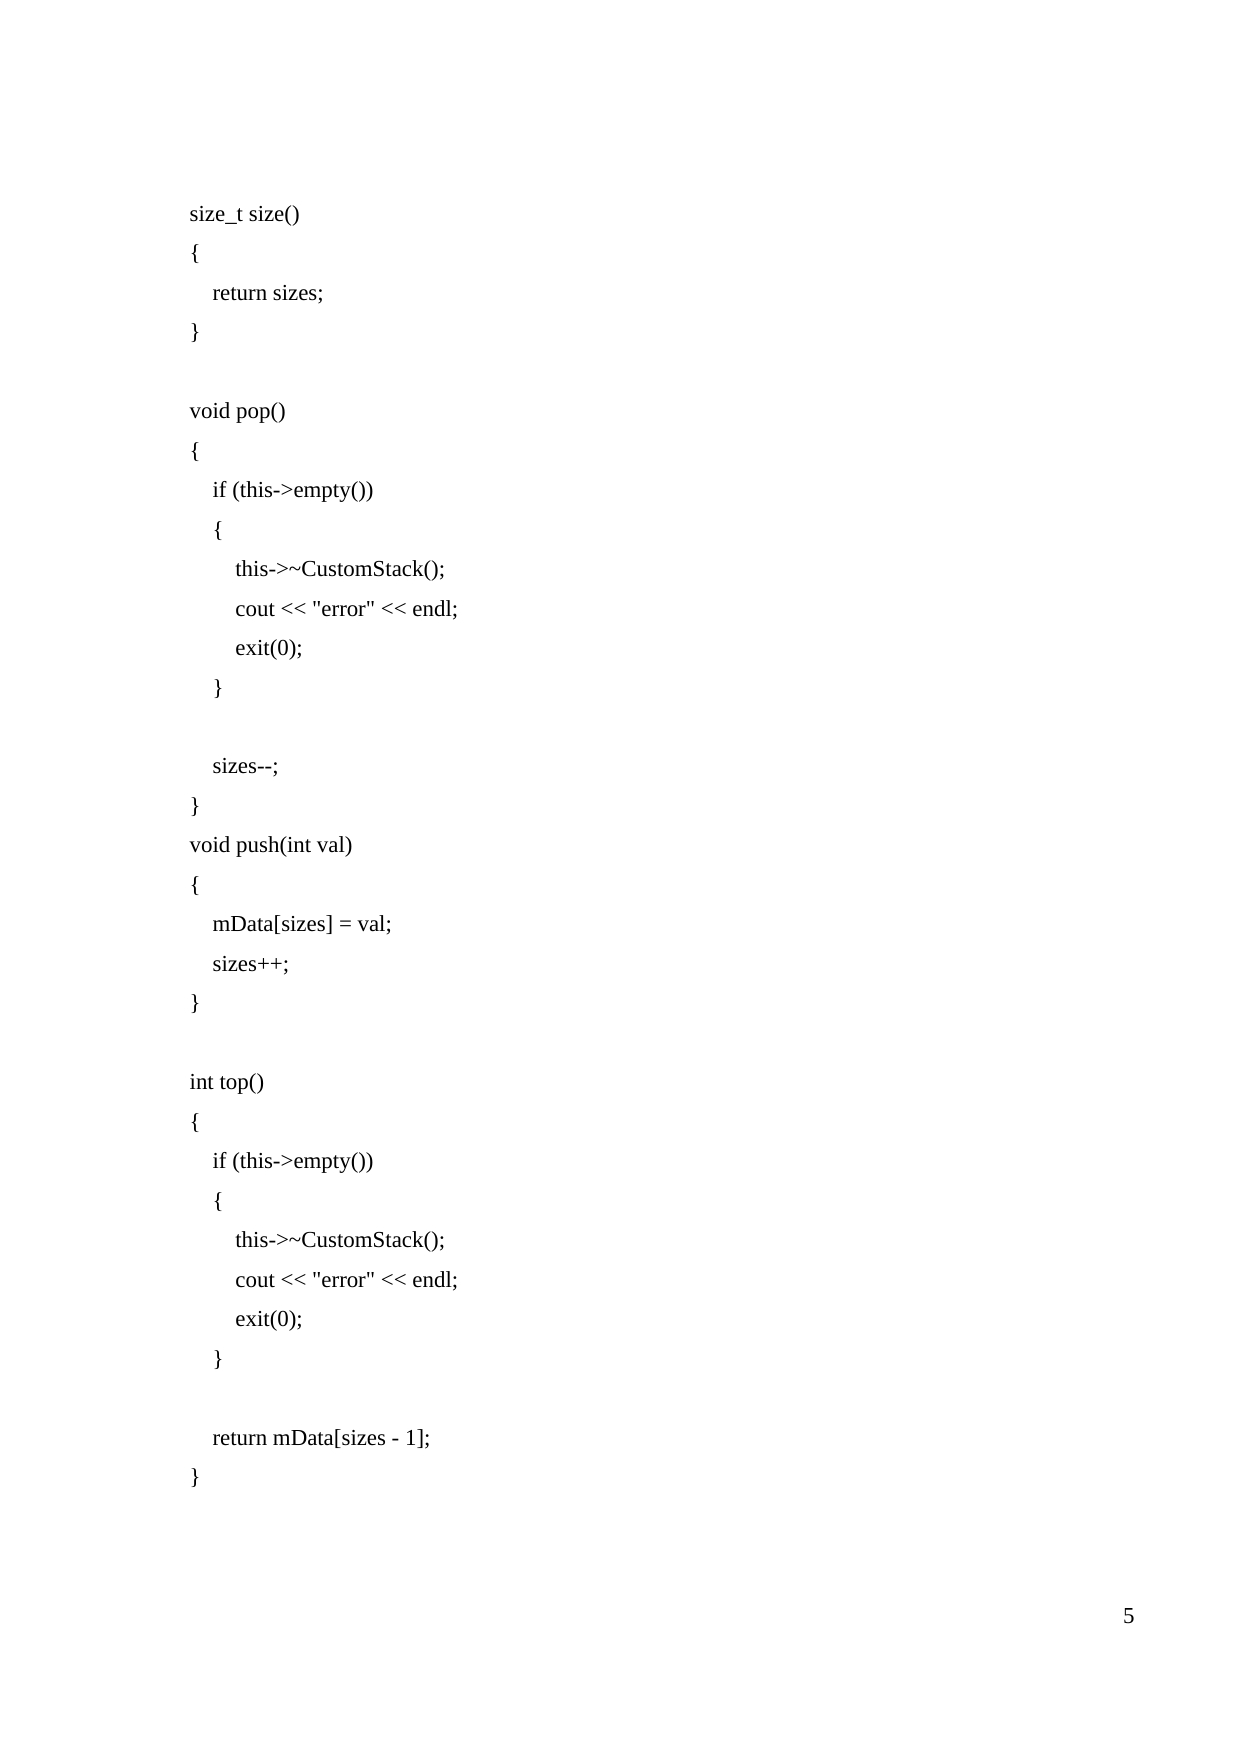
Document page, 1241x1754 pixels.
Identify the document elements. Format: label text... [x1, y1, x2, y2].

text } [167, 1463, 942, 1489]
text if (this->empty()) [167, 476, 942, 503]
text void push(int val) [167, 832, 942, 858]
text sizes--; [167, 753, 942, 779]
text { [167, 239, 942, 266]
text { [167, 1108, 942, 1134]
text size_t size() [167, 200, 942, 226]
text exit(0); [167, 1305, 942, 1332]
text this->~CustomStack(); [167, 555, 942, 582]
text void pop() [167, 397, 942, 424]
text if (this->empty()) [167, 1147, 942, 1174]
text cout << "error" << endl; [167, 595, 942, 621]
text this->~CustomStack(); [167, 1226, 942, 1253]
text } [167, 318, 942, 345]
text } [167, 674, 942, 700]
text return mData[sizes - 1]; [167, 1424, 942, 1450]
text int top() [167, 1068, 942, 1095]
text { [167, 437, 942, 463]
text return sizes; [167, 279, 942, 305]
text } [167, 1345, 942, 1371]
text } [167, 989, 942, 1016]
text exit(0); [167, 634, 942, 661]
text { [167, 871, 942, 897]
text { [167, 1187, 942, 1213]
text cout << "error" << endl; [167, 1266, 942, 1292]
text { [167, 516, 942, 542]
text mData[sizes] = val; [167, 911, 942, 937]
text } [167, 792, 942, 818]
text sizes++; [167, 950, 942, 976]
